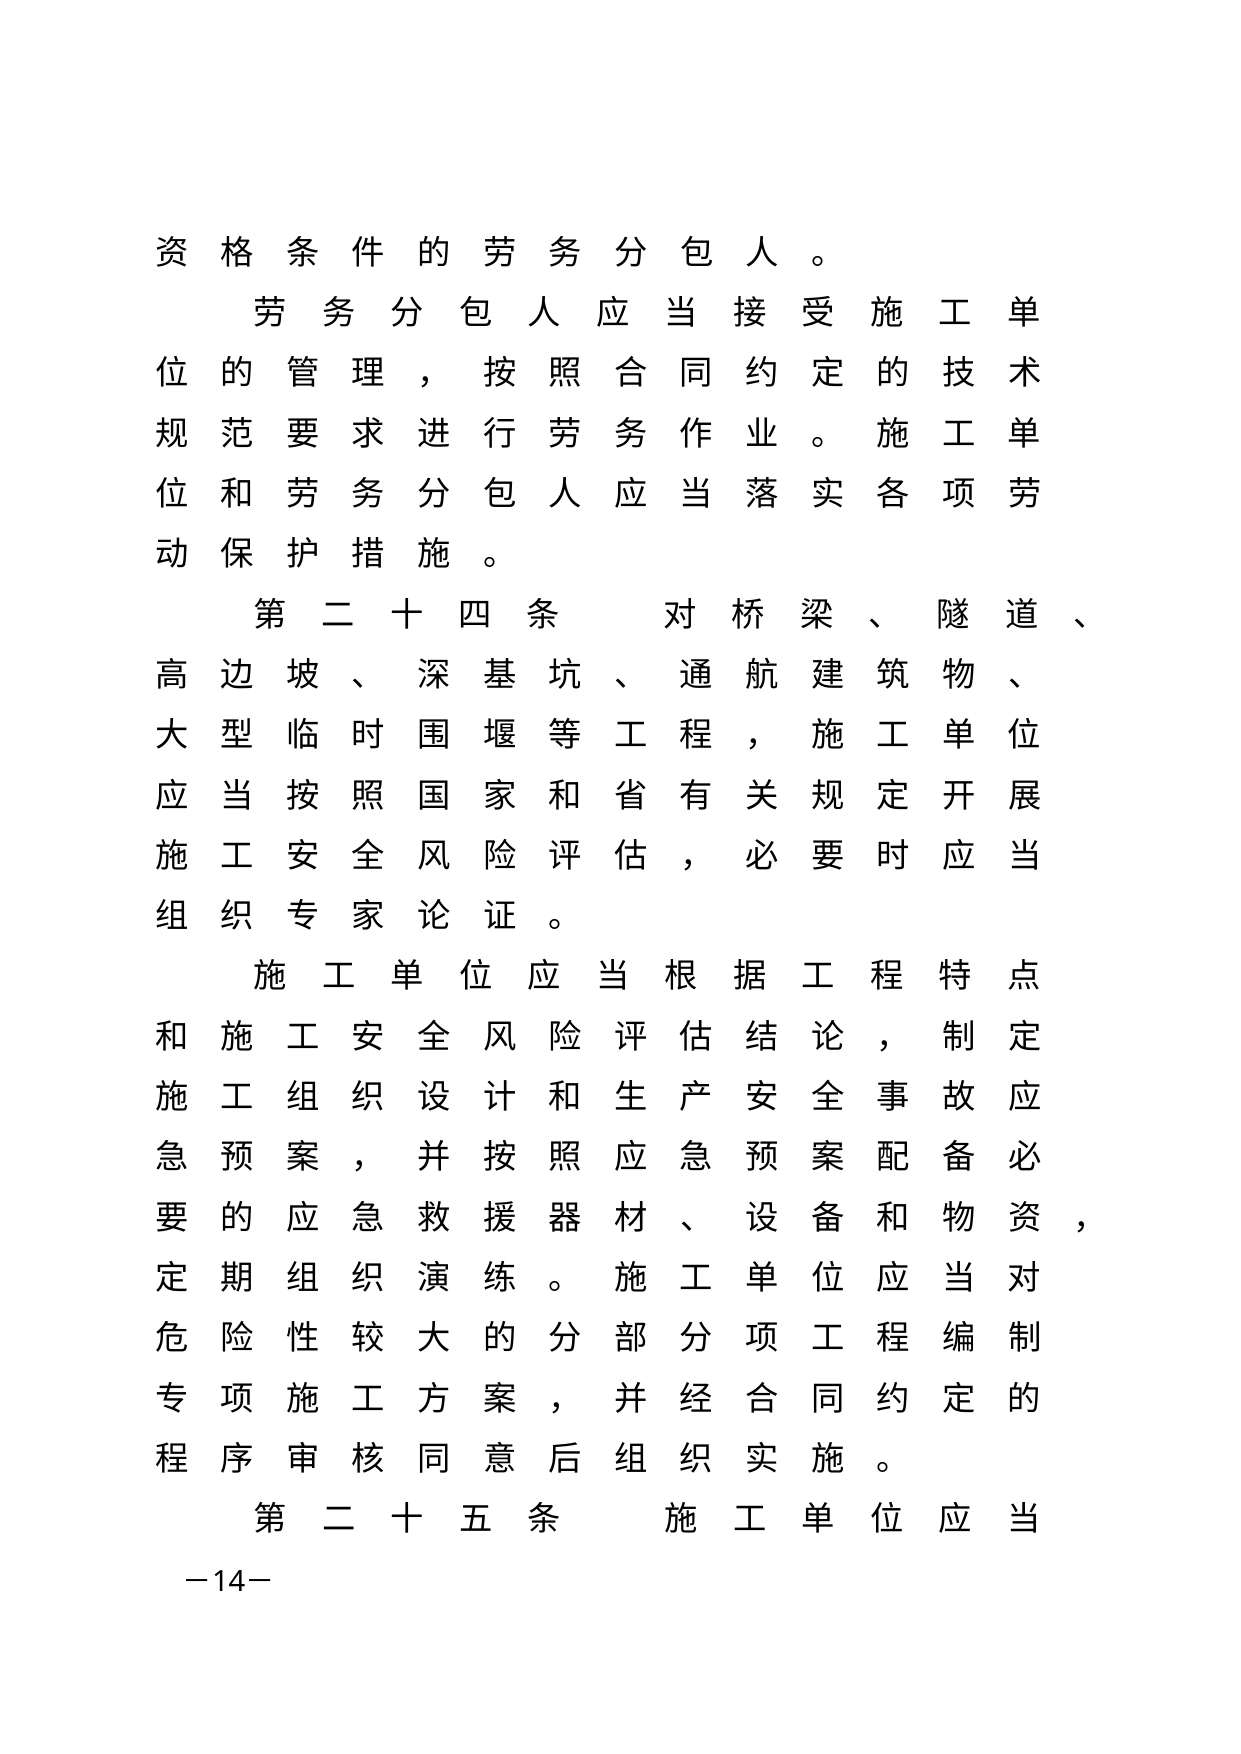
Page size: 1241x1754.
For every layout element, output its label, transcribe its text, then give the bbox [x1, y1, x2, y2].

text 第二十四条 对桥梁、隧道、高边坡、深基坑、通航建筑物、大型临时围堰等工程，施工单位应当按照国家和省有关规定开展施工安全风险评估，必要时应当组织专家论证。 [155, 581, 1073, 943]
text 施工单位应当根据工程特点和施工安全风险评估结论，制定施工组织设计和生产安全事故应急预案，并按照应急预案配备必要的应急救援器材、设备和物资，定期组织演练。施工单位应当对危险性较大的分部分项工程编制专项施工方案，并经合同约定的程序审核同意后组织实施。 [155, 943, 1073, 1486]
text 第二十五条 施工单位应当建立施工技术档案，及时、真实、完整地记录施工过程质量检验检测等情况。 [155, 1486, 1073, 1546]
text 第二十三条 施工单位可以将劳务作业发包给具有劳务分包资格条件的劳务分包人。 [155, 219, 1073, 280]
text 劳务分包人应当接受施工单位的管理，按照合同约定的技术规范要求进行劳务作业。施工单位和劳务分包人应当落实各项劳动保护措施。 [155, 280, 1073, 581]
